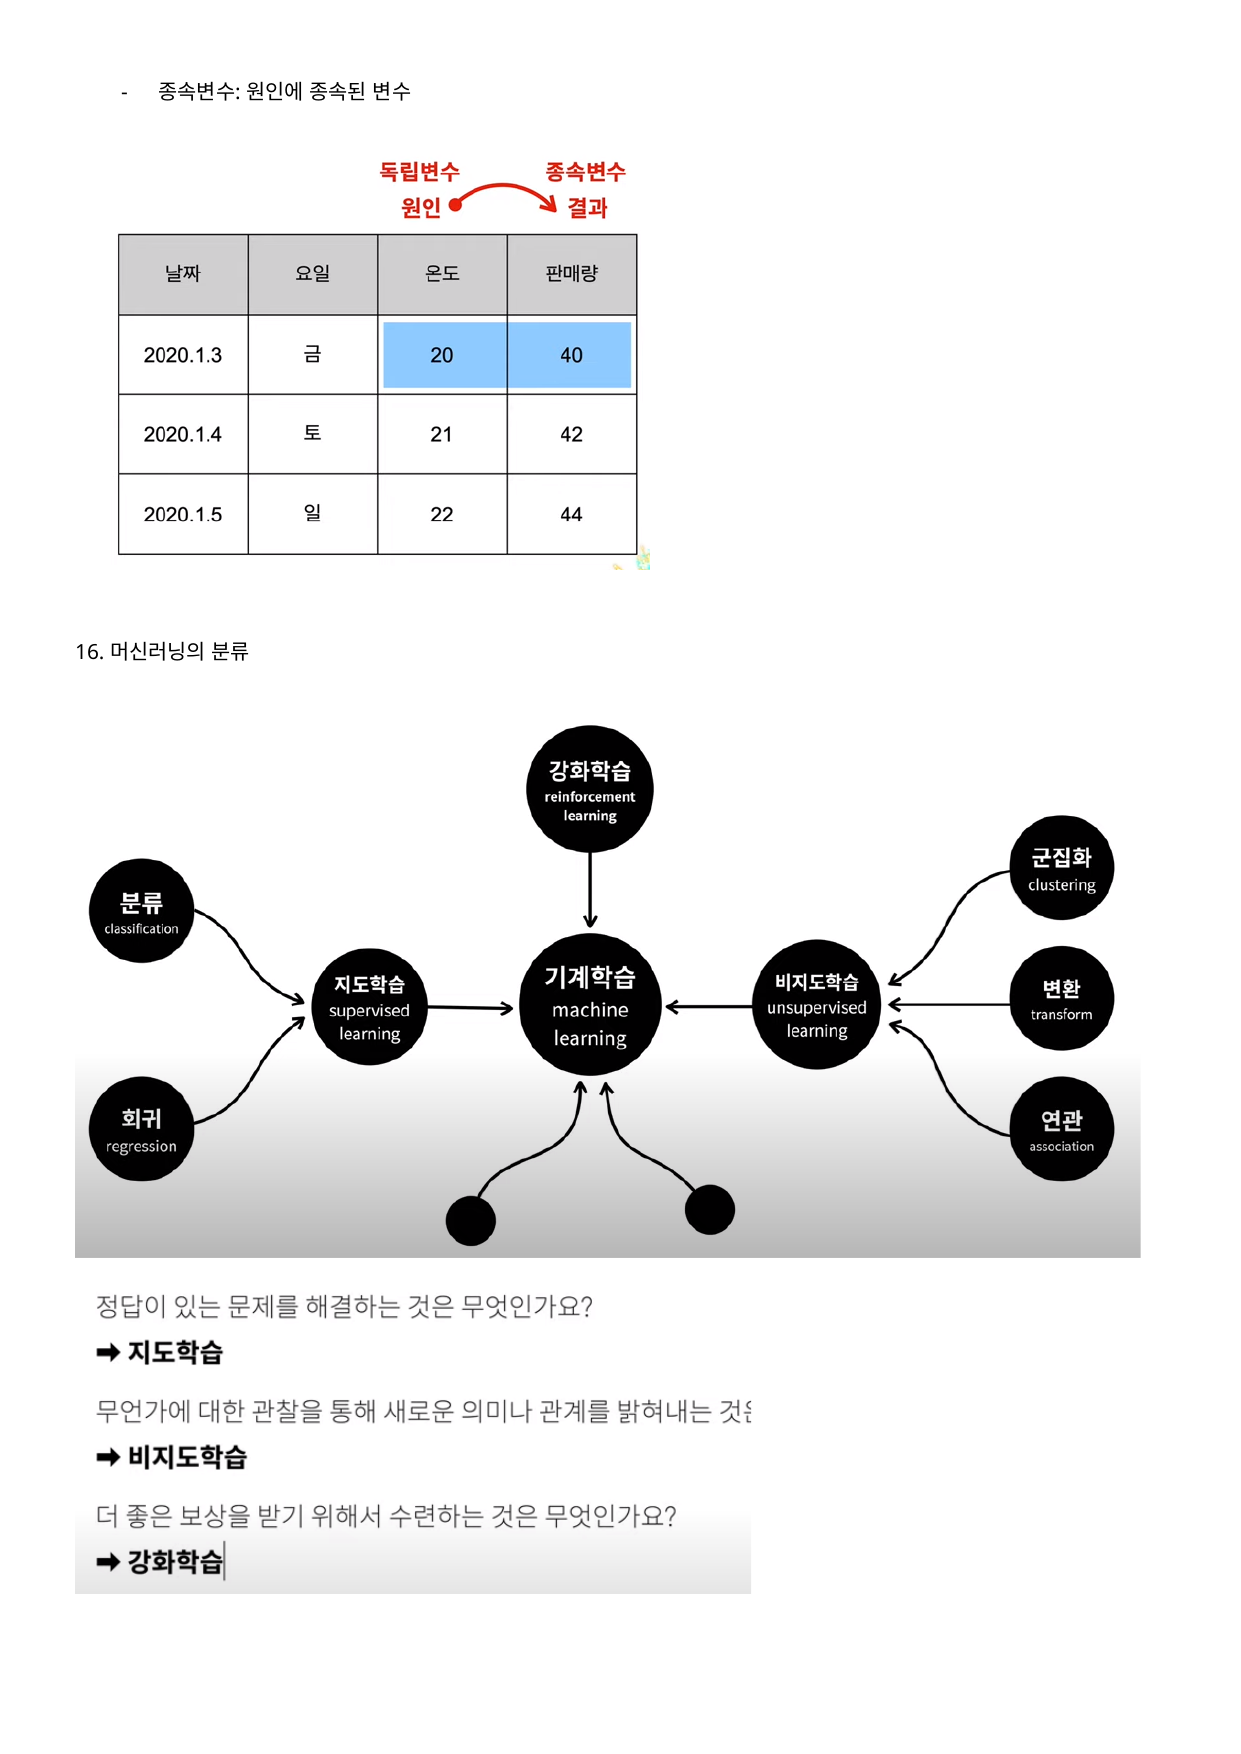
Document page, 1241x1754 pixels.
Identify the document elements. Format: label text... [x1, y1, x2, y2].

picture [75, 1276, 752, 1594]
text 16. 머신러닝의 분류 [75, 635, 1165, 666]
picture [75, 684, 1141, 1258]
list 종속변수: 원인에 종속된 변수 [121, 75, 1165, 105]
picture [75, 124, 650, 570]
